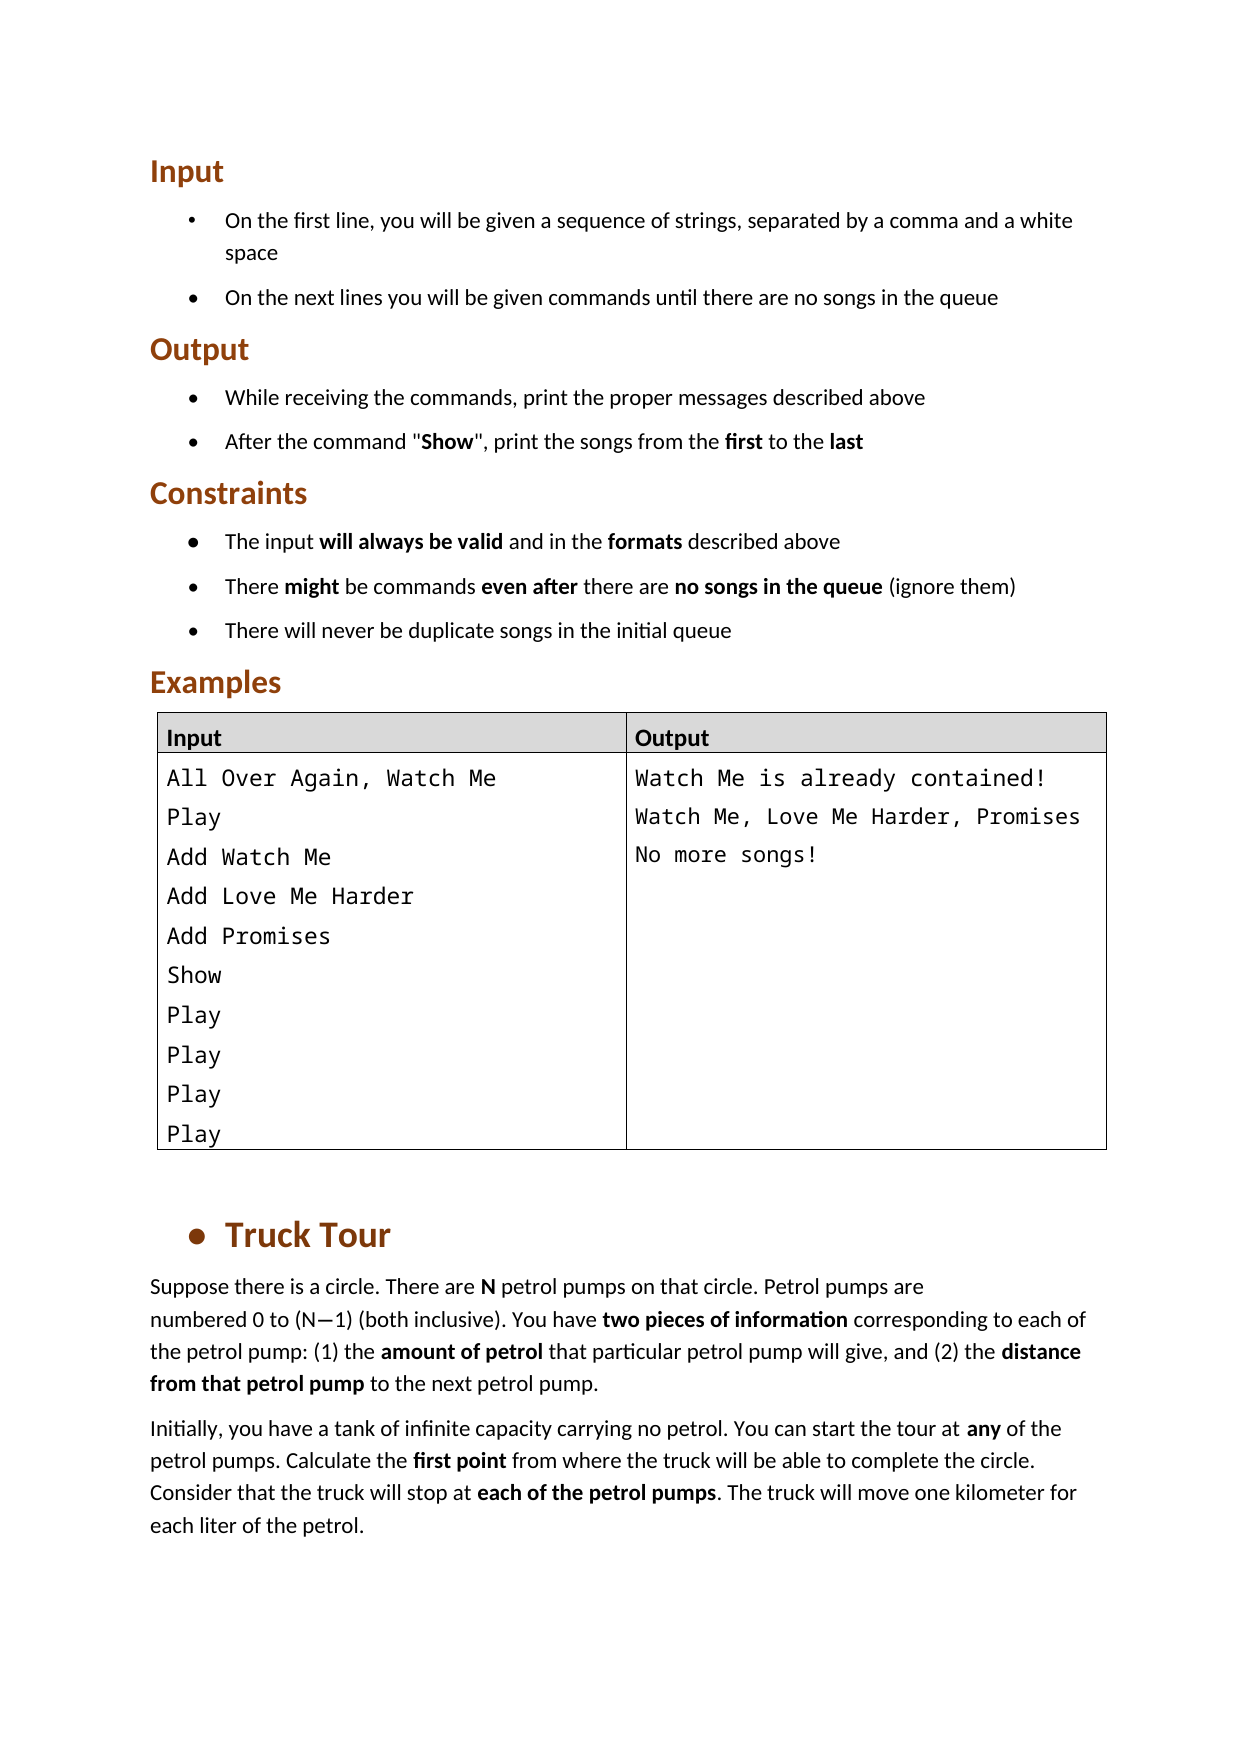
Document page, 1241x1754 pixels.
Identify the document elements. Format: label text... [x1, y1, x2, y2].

text Suppose there is a circle. There are N petrol pumps on that circle. Petrol pumps are numbered 0 to (N−1) (both inclusive). You have two pieces of information corresponding to each of the petrol pump: (1) the amount of petrol that particular petrol pump will give, and (2) the distance from that petrol pump to the next petrol pump. [150, 1272, 1090, 1397]
table_cell All Over Again, Watch Me Play Add Watch Me Add Love Me Harder Add Promises Show Play Play Play Play [158, 753, 626, 1149]
list There will never be duplicate songs in the initial queue [187, 617, 1090, 645]
table_cell Watch Me is already contained! Watch Me, Love Me Harder, Promises No more songs! [627, 753, 1106, 1149]
text Output [150, 328, 1090, 368]
table_header Input [158, 713, 626, 752]
list There might be commands even after there are no songs in the queue (ignore them) [187, 572, 1090, 600]
list After the command "Show", print the songs from the first to the last [187, 427, 1090, 456]
list The input will always be valid and in the formats described above [187, 527, 1090, 555]
text Input [150, 150, 1090, 191]
text Constraints [150, 472, 1090, 513]
list While receiving the commands, print the proper messages described above [187, 383, 1090, 411]
list Truck Tour [187, 1211, 1090, 1257]
text Initially, you have a tank of infinite capacity carrying no petrol. You can start the tour at any of the petrol pumps. Calculate the first point from where the truck will be able to complete the circle. Consider that the truck will stop at each of the petrol pumps. The truck will move one kilometer for each liter of the petrol. [150, 1414, 1090, 1539]
table_header Output [627, 713, 1106, 752]
text Examples [150, 661, 1090, 702]
list On the next lines you will be given commands until there are no songs in the queue [187, 283, 1090, 311]
list On the first line, you will be given a sequence of strings, separated by a comma and a white space [187, 205, 1090, 266]
